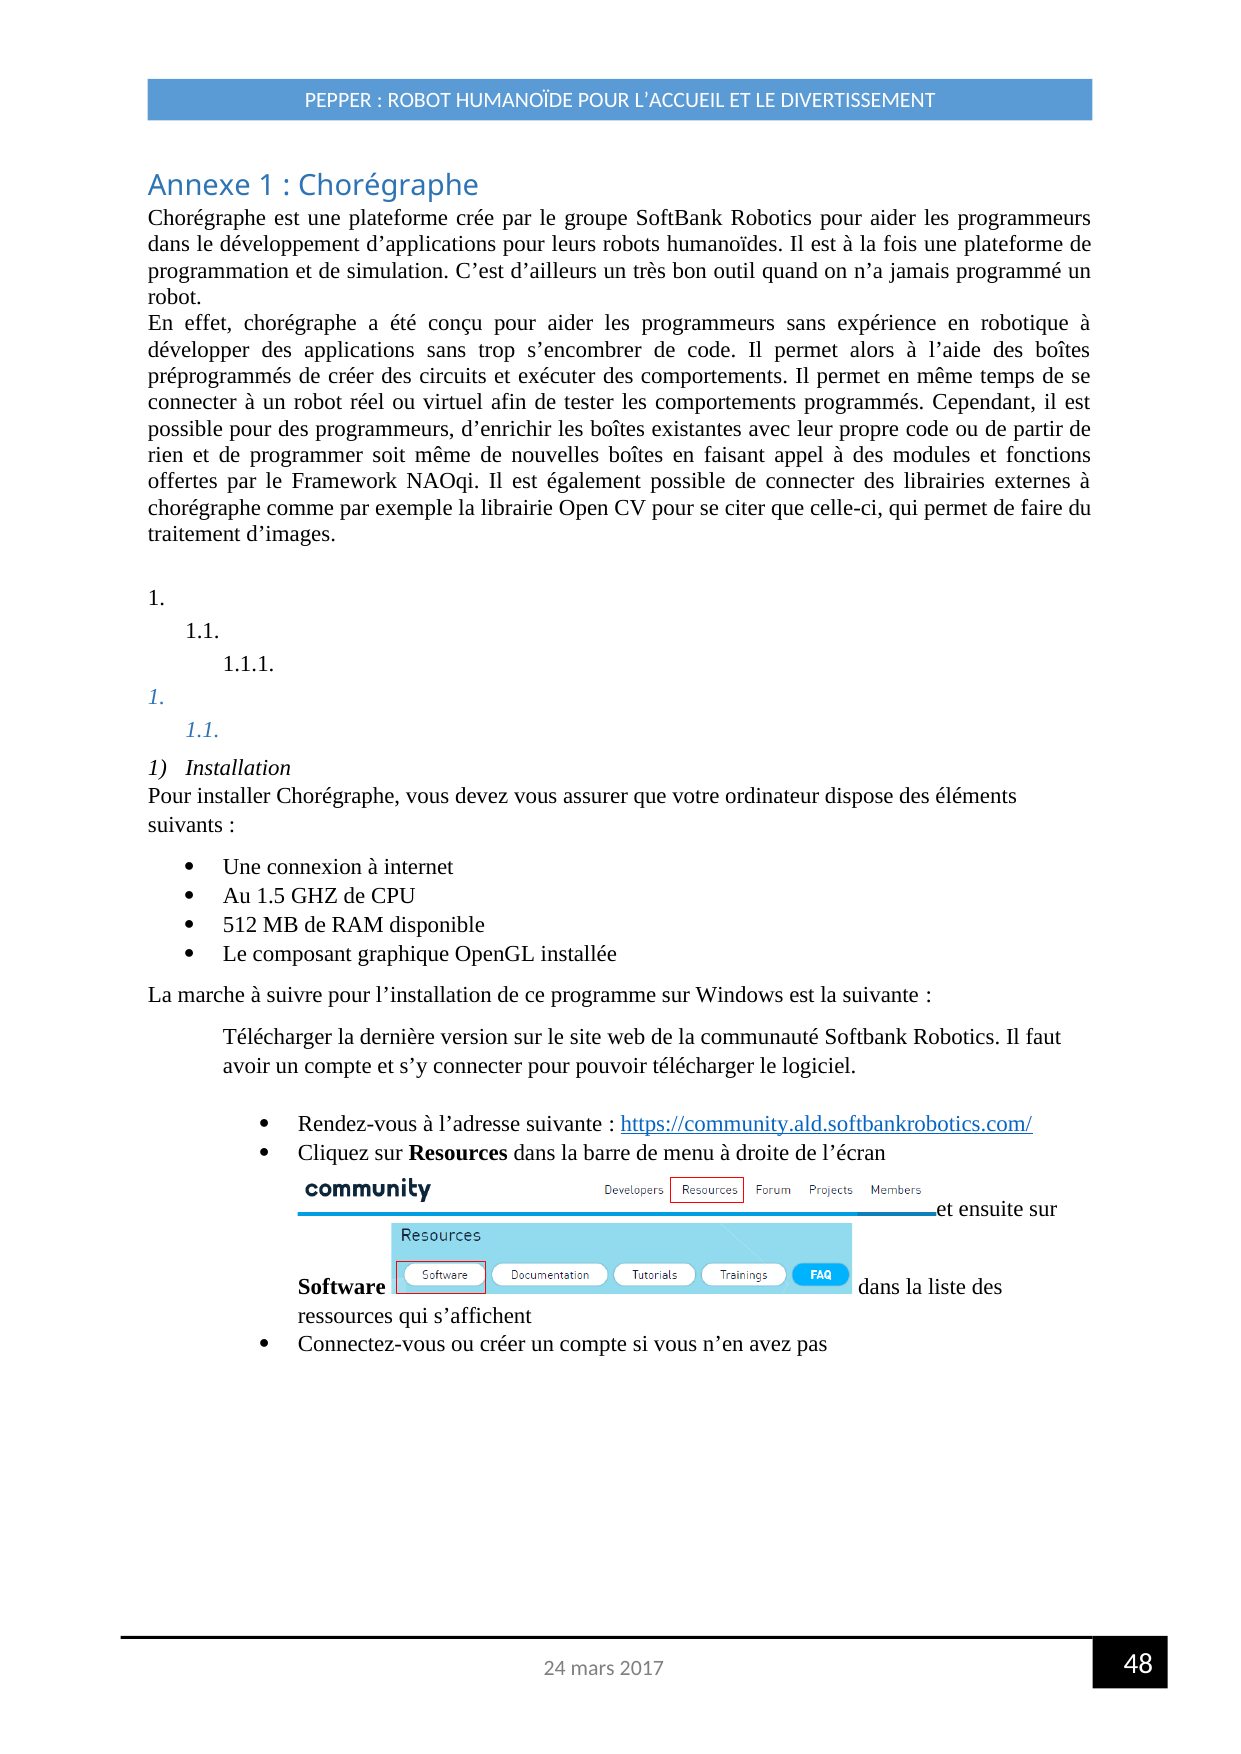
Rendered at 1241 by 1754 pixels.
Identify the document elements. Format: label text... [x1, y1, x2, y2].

text La marche à suivre pour l’installation de ce programme sur Windows est la suivante : [148, 981, 1093, 1008]
list Télécharger la dernière version sur le site web de la communauté Softbank Robotics. Il faut avoir un compte et s’y connecter pour pouvoir télécharger le logiciel. [223, 1023, 1093, 1078]
picture [391, 1223, 853, 1294]
list 512 MB de RAM disponible [185, 911, 1093, 937]
subtitle Installation [148, 754, 1093, 780]
text Pour installer Chorégraphe, vous devez vous assurer que votre ordinateur dispose des éléments suivants : [148, 783, 1093, 838]
list Le composant graphique OpenGL installée [185, 940, 1093, 966]
list En effet, chorégraphe a été conçu pour aider les programmeurs sans expérience en robotique à développer des applications sans trop s’encombrer de code. Il permet alors à l’aide des boîtes préprogrammés de créer des circuits et exécuter des comportements. Il permet en même temps de se connecter à un robot réel ou virtuel afin de tester les comportements programmés. Cependant, il est possible pour des programmeurs, d’enrichir les boîtes existantes avec leur propre code ou de partir de rien et de programmer soit même de nouvelles boîtes en faisant appel à des modules et fonctions offertes par le Framework NAOqi. Il est également possible de connecter des librairies externes à chorégraphe comme par exemple la librairie Open CV pour se citer que celle-ci, qui permet de faire du traitement d’images. [148, 309, 1093, 547]
subtitle Annexe 1 : Chorégraphe [148, 164, 1093, 204]
list Une connexion à internet [185, 853, 1093, 879]
list Chorégraphe est une plateforme crée par le groupe SoftBank Robotics pour aider les programmeurs dans le développement d’applications pour leurs robots humanoïdes. Il est à la fois une plateforme de programmation et de simulation. C’est d’ailleurs un très bon outil quand on n’a jamais programmé un robot. [148, 204, 1093, 309]
picture [397, 1262, 485, 1293]
list Connectez-vous ou créer un compte si vous n’en avez pas [260, 1330, 1093, 1357]
list Rendez-vous à l’adresse suivante : https://community.ald.softbankrobotics.com/ [260, 1110, 1093, 1136]
list Au 1.5 GHZ de CPU [185, 882, 1093, 908]
picture [297, 1167, 937, 1211]
